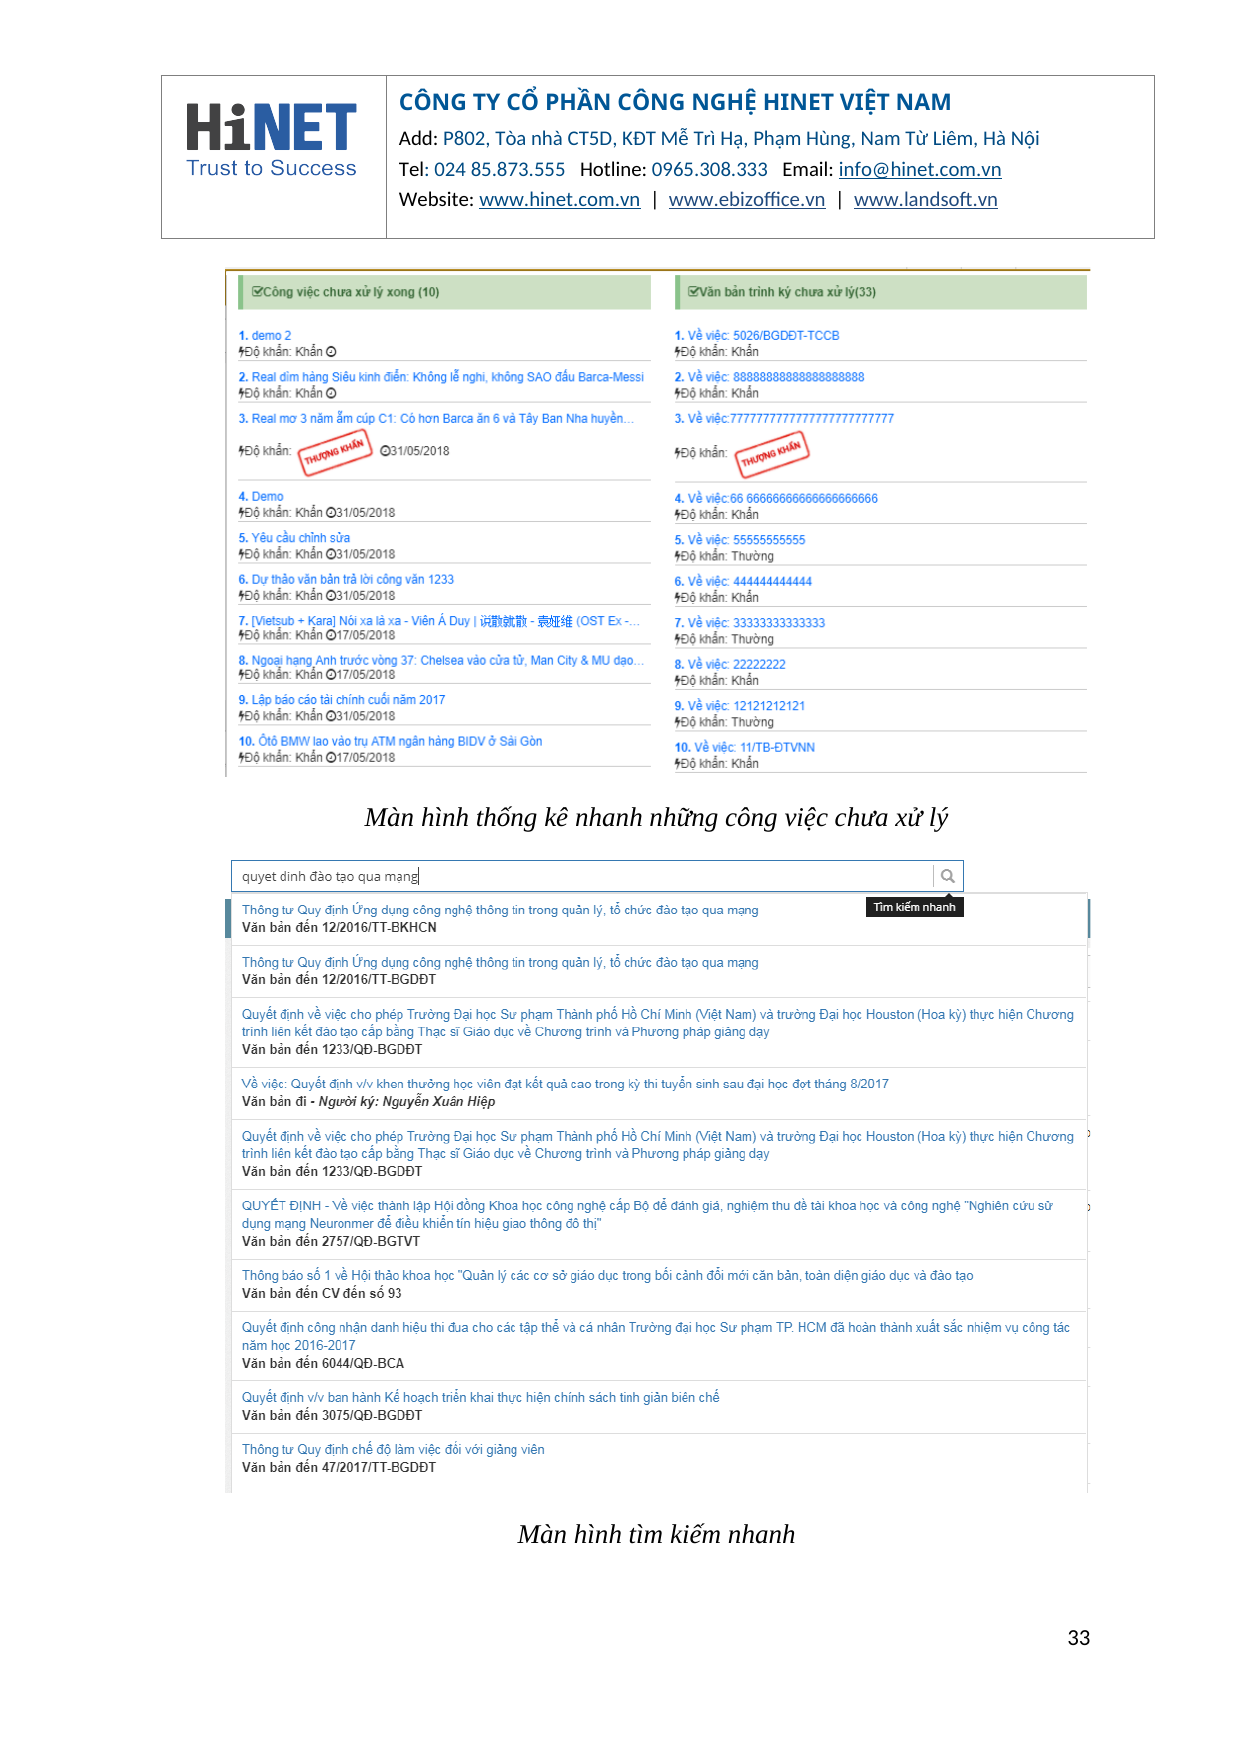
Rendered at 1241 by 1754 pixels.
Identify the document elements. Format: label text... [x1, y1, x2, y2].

picture [225, 267, 1091, 777]
text Màn hình tìm kiếm nhanh [225, 1518, 1090, 1549]
text Màn hình thống kê nhanh những công việc chưa xử lý [225, 801, 1090, 833]
picture [173, 82, 375, 202]
picture [225, 853, 1091, 1493]
